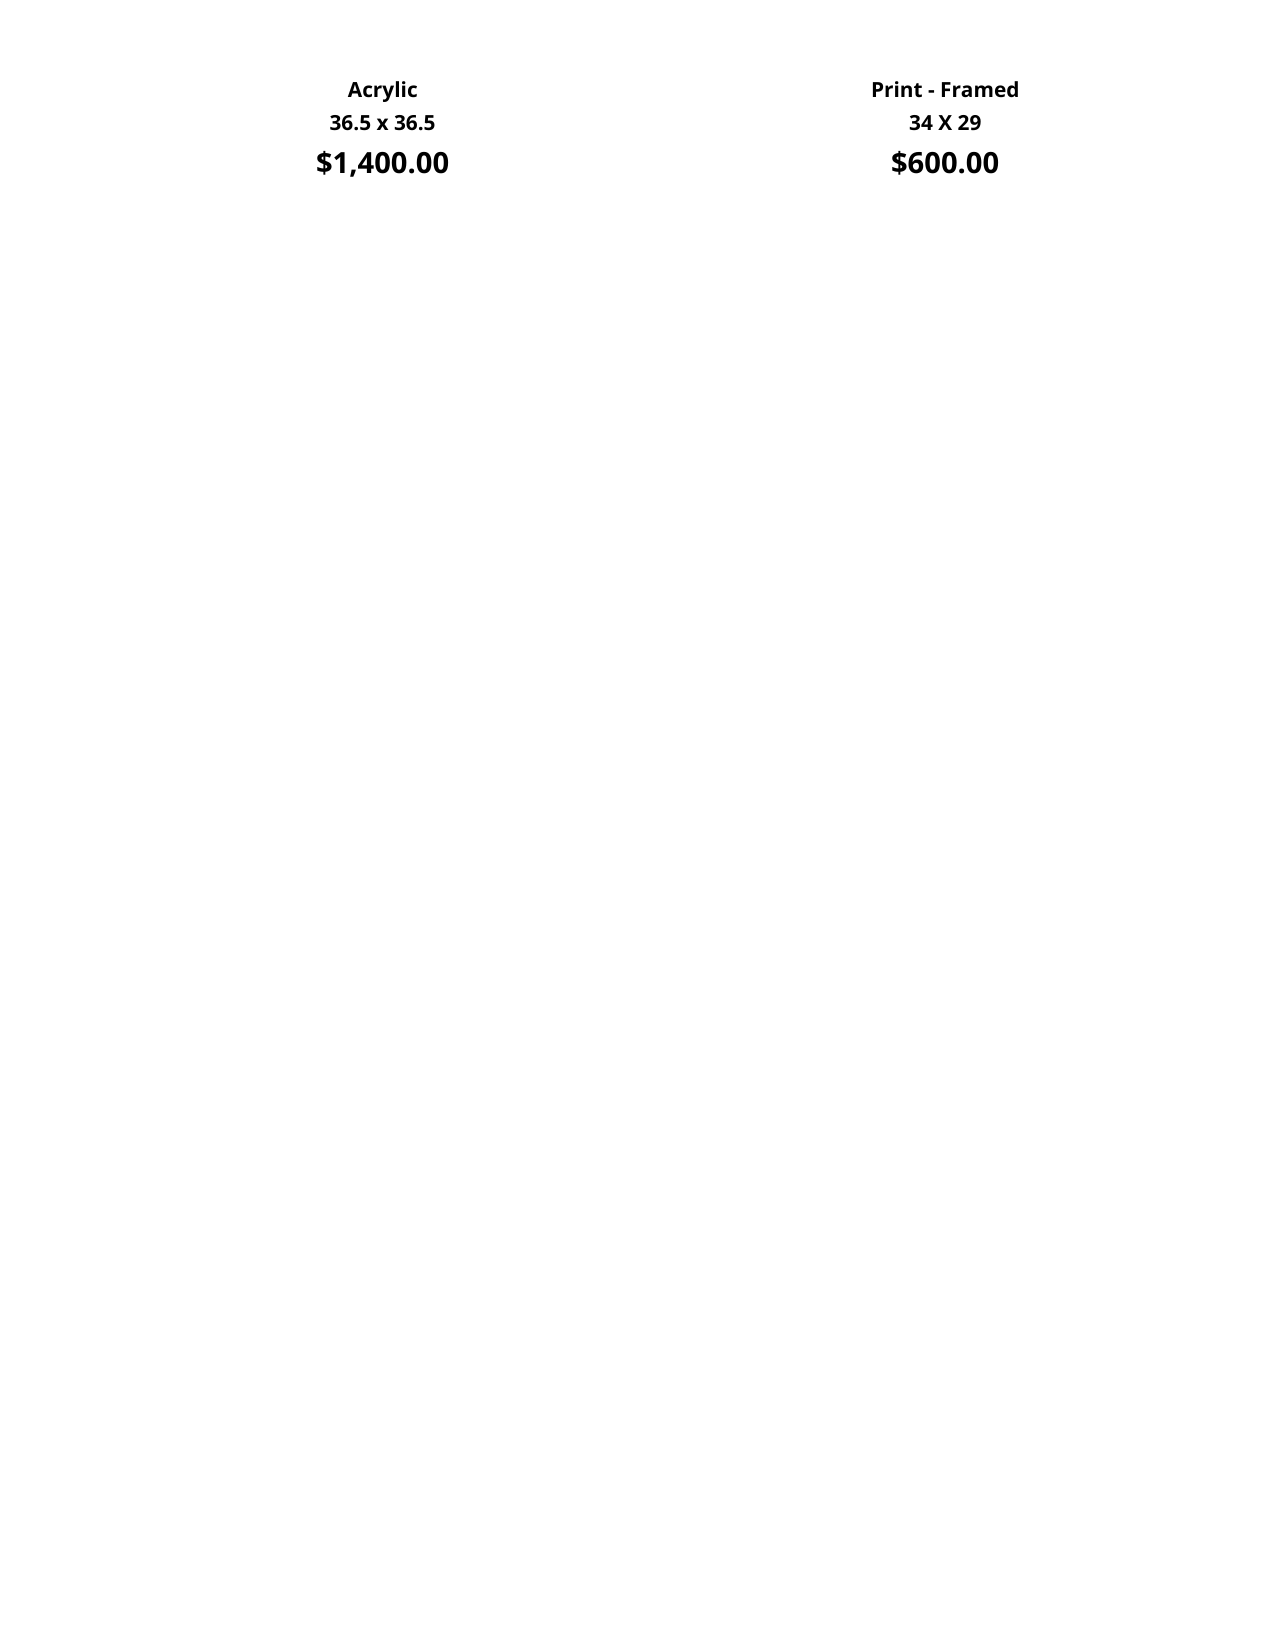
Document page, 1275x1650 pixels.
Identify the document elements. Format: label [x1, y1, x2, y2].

table_header [664, 75, 1226, 237]
table_header [101, 75, 664, 237]
